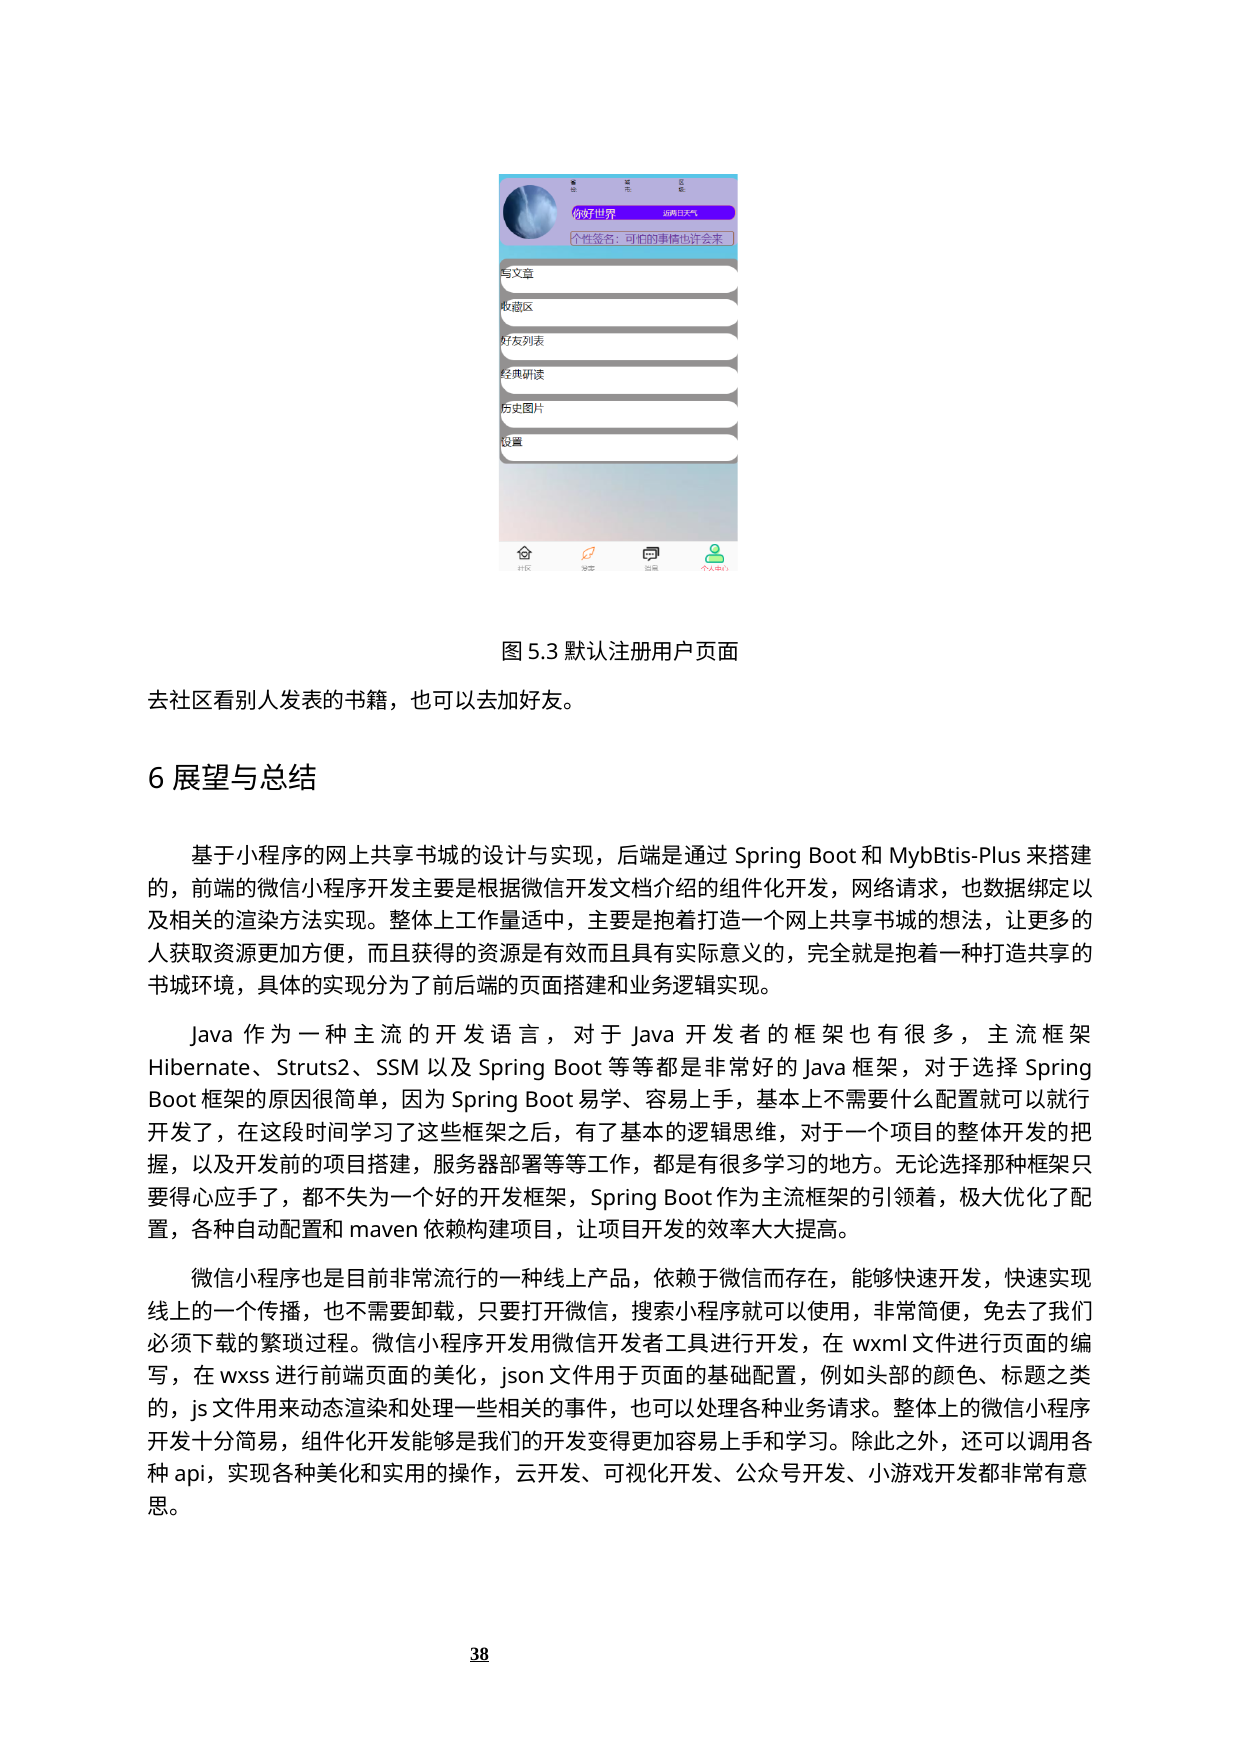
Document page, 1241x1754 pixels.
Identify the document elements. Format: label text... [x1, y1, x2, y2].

list 去社区看别人发表的书籍，也可以去加好友。 [148, 682, 1093, 715]
list 图5.3 默认注册用户页面 [148, 633, 1093, 666]
list Java作为一种主流的开发语言，对于Java开发者的框架也有很多，主流框架Hibernate、Struts2、SSM以及Spring Boot等等都是非常好的Java框架，对于选择Spring Boot框架的原因很简单，因为Spring Boot易学、容易上手，基本上不需要什么配置就可以就行开发了，在这段时间学习了这些框架之后，有了基本的逻辑思维，对于一个项目的整体开发的把握，以及开发前的项目搭建，服务器部署等等工作，都是有很多学习的地方。无论选择那种框架只要得心应手了，都不失为一个好的开发框架，Spring Boot作为主流框架的引领着，极大优化了配置，各种自动配置和maven依赖构建项目，让项目开发的效率大大提高。 [148, 1017, 1093, 1244]
picture [498, 174, 738, 571]
subtitle 6 展望与总结 [148, 744, 1093, 809]
list 微信小程序也是目前非常流行的一种线上产品，依赖于微信而存在，能够快速开发，快速实现线上的一个传播，也不需要卸载，只要打开微信，搜索小程序就可以使用，非常简便，免去了我们必须下载的繁琐过程。微信小程序开发用微信开发者工具进行开发，在wxml文件进行页面的编写，在wxss进行前端页面的美化，json文件用于页面的基础配置，例如头部的颜色、标题之类的，js文件用来动态渲染和处理一些相关的事件，也可以处理各种业务请求。整体上的微信小程序开发十分简易，组件化开发能够是我们的开发变得更加容易上手和学习。除此之外，还可以调用各种api，实现各种美化和实用的操作，云开发、可视化开发、公众号开发、小游戏开发都非常有意思。 [148, 1261, 1093, 1521]
list 基于小程序的网上共享书城的设计与实现，后端是通过Spring Boot和MybBtis-Plus来搭建的，前端的微信小程序开发主要是根据微信开发文档介绍的组件化开发，网络请求，也数据绑定以及相关的渲染方法实现。整体上工作量适中，主要是抱着打造一个网上共享书城的想法，让更多的人获取资源更加方便，而且获得的资源是有效而且具有实际意义的，完全就是抱着一种打造共享的书城环境，具体的实现分为了前后端的页面搭建和业务逻辑实现。 [148, 838, 1093, 1001]
